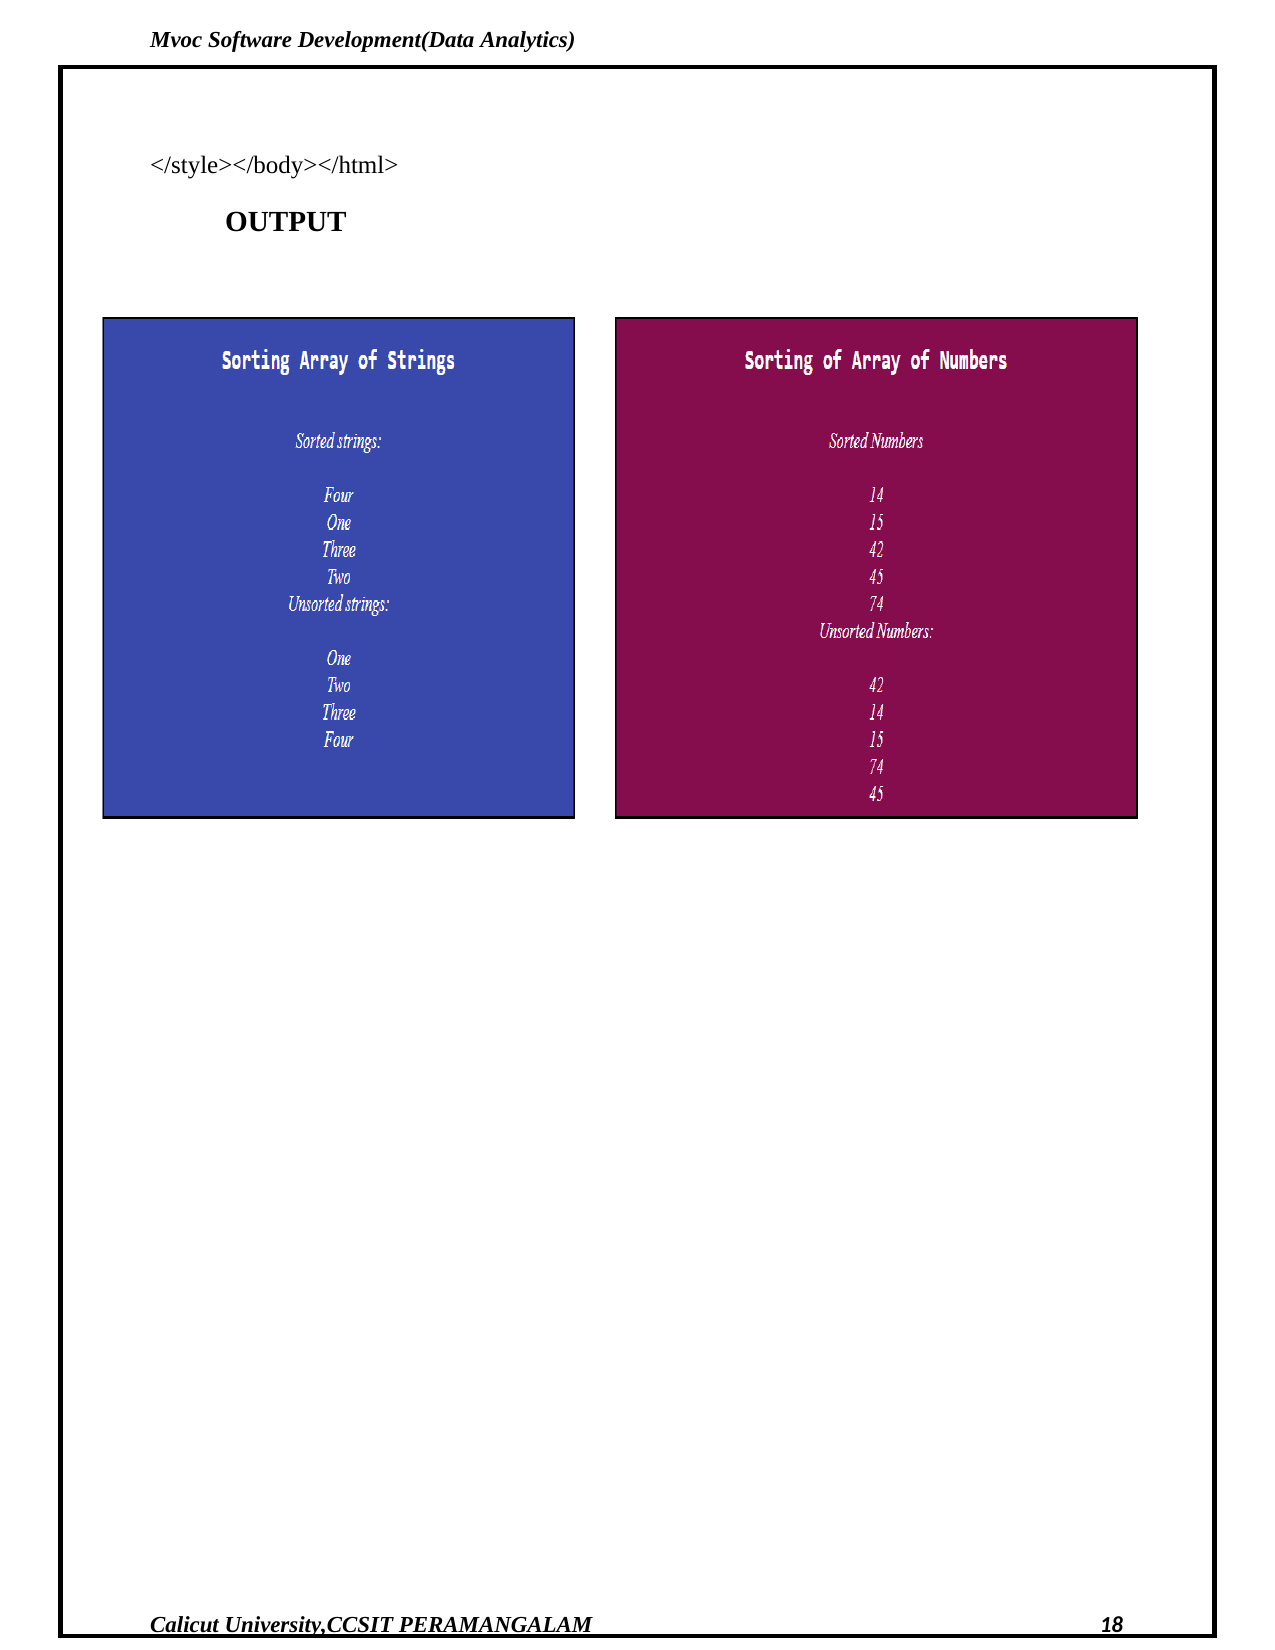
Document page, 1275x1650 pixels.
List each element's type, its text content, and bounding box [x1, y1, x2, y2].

text </style></body></html> [150, 150, 1125, 179]
picture [88, 287, 1152, 853]
text OUTPUT [225, 204, 1125, 237]
